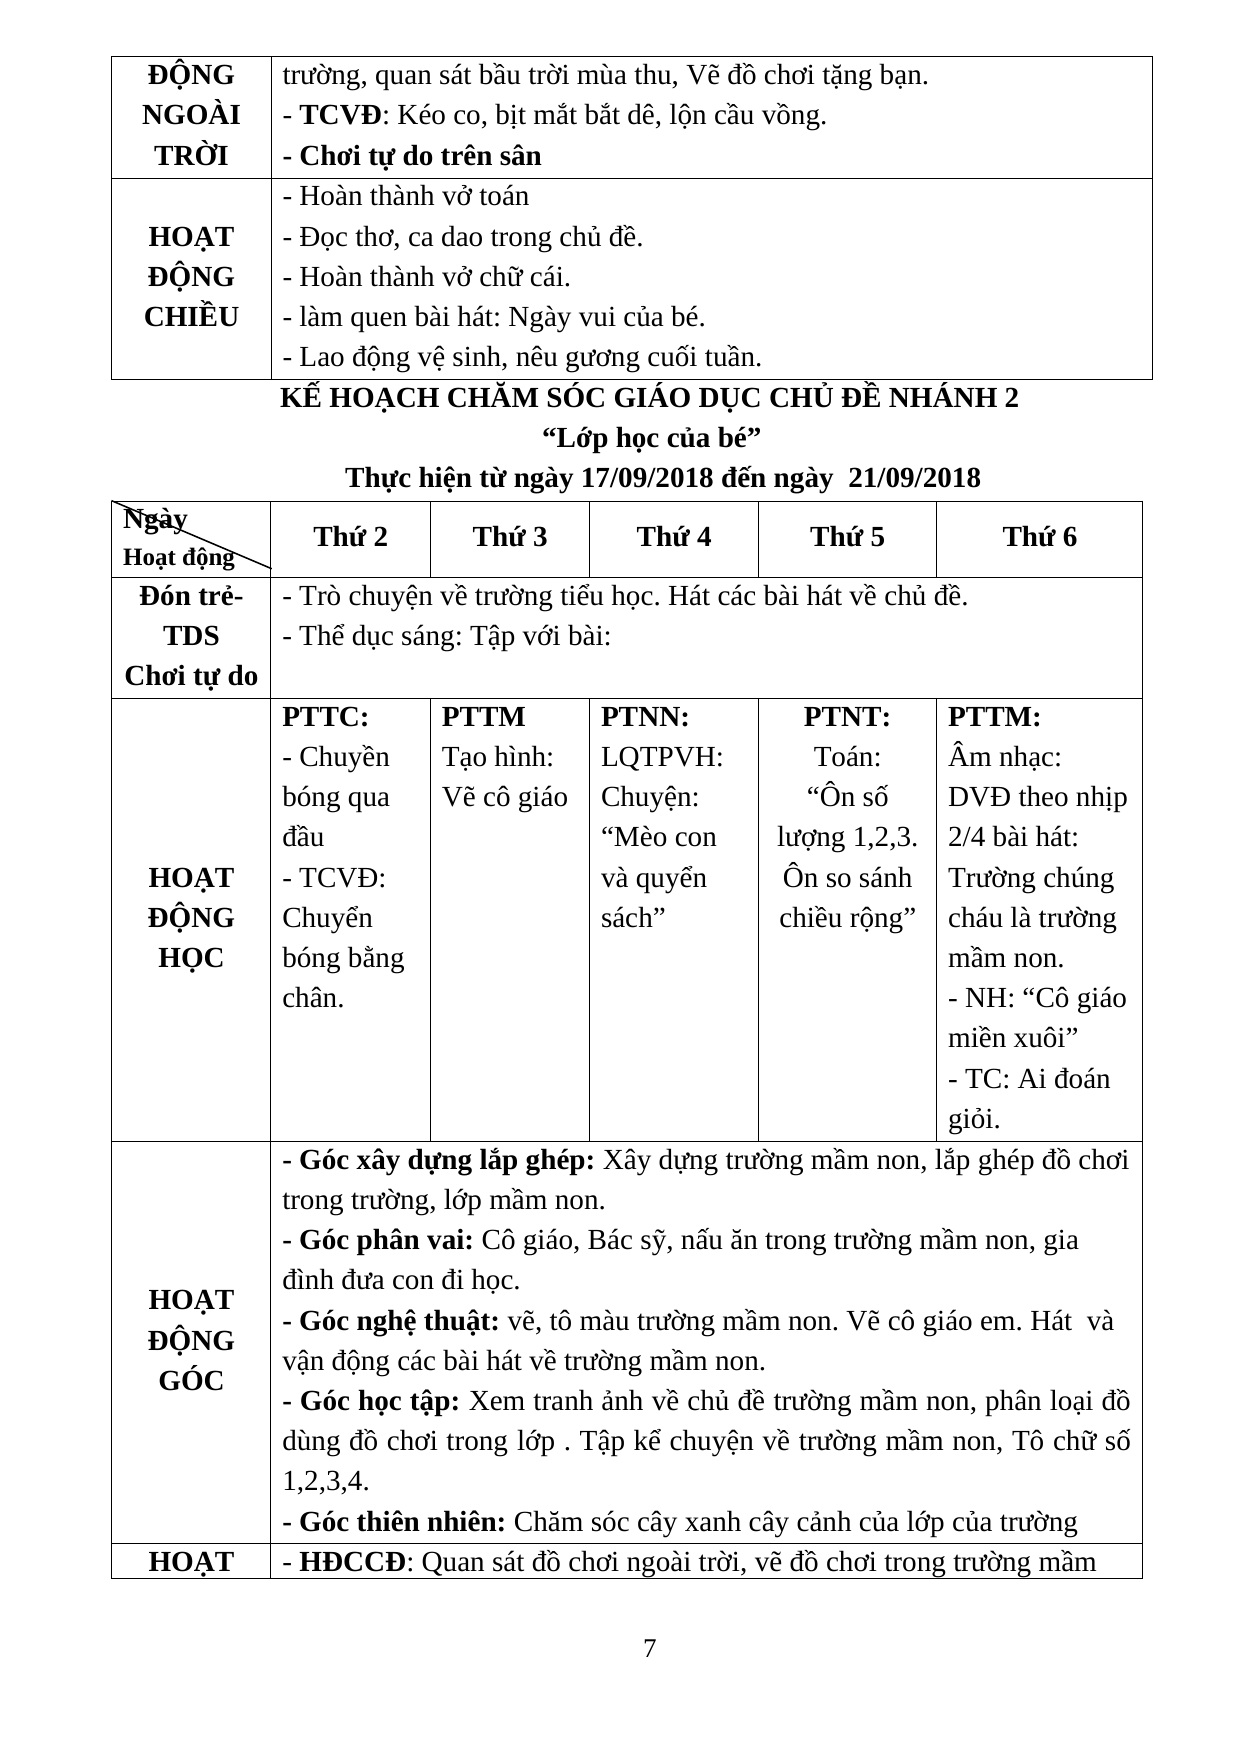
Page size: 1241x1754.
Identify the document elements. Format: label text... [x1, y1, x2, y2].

table_cell PTTM Tạo hình: Vẽ cô giáo [431, 699, 589, 1141]
table_cell HOẠT ĐỘNG HỌC [112, 699, 270, 1141]
text Thực hiện từ ngày 17/09/2018 đến ngày 21/09/2018 [177, 460, 1122, 494]
table_cell HOẠT ĐỘNG GÓC [112, 1142, 270, 1543]
table_header Ngày Hoạt động [120, 502, 270, 566]
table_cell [272, 57, 1152, 177]
table_cell - Góc xây dựng lắp ghép: Xây dựng trường mầm non, lắp ghép đồ chơi trong trường, lớp mầm non. - Góc phân vai: Cô giáo, Bác sỹ, nấu ăn trong trường mầm non, gia đình đưa con đi học. - Góc nghệ thuật: vẽ, tô màu trường mầm non. Vẽ cô giáo em. Hát và vận động các bài hát về trường mầm non. - Góc học tập: Xem tranh ảnh về chủ đề trường mầm non, phân loại đồ dùng đồ chơi trong lớp . Tập kể chuyện về trường mầm non, Tô chữ số 1,2,3,4. - Góc thiên nhiên: Chăm sóc cây xanh cây cảnh của lớp của trường [271, 1142, 1142, 1543]
table_header Thứ 6 [937, 502, 1142, 577]
table_header Thứ 3 [431, 502, 589, 577]
table_cell - Trò chuyện về trường tiểu học. Hát các bài hát về chủ đề. - Thể dục sáng: Tập với bài: [271, 578, 1142, 698]
table_cell Đón trẻ-TDS Chơi tự do [112, 578, 270, 698]
table_header Ngày Hoạt động [112, 503, 270, 577]
text “Lớp học của bé” [177, 420, 1122, 454]
table_header Thứ 2 [271, 502, 430, 577]
table_header Thứ 4 [590, 502, 758, 577]
table_header Thứ 5 [759, 502, 936, 577]
table_cell PTTM: Âm nhạc: DVĐ theo nhịp 2/4 bài hát: Trường chúng cháu là trường mầm non. - NH: “Cô giáo miền xuôi” - TC: Ai đoán giỏi. [937, 699, 1142, 1141]
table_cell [271, 1544, 1142, 1578]
table_cell PTNN: LQTPVH: Chuyện: “Mèo con và quyển sách” [590, 699, 758, 1141]
table_cell - Hoàn thành vở toán - Đọc thơ, ca dao trong chủ đề. - Hoàn thành vở chữ cái. - làm quen bài hát: Ngày vui của bé. - Lao động vệ sinh, nêu gương cuối tuần. [272, 179, 1152, 379]
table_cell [112, 57, 271, 177]
text KẾ HOẠCH CHĂM SÓC GIÁO DỤC CHỦ ĐỀ NHÁNH 2 [177, 380, 1122, 413]
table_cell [112, 1544, 270, 1578]
table_cell HOẠT ĐỘNG CHIỀU [112, 179, 271, 379]
table_cell PTNT: Toán: “Ôn số lượng 1,2,3. Ôn so sánh chiều rộng” [759, 699, 936, 1141]
table_cell PTTC: - Chuyền bóng qua đầu - TCVĐ: Chuyển bóng bằng chân. [271, 699, 430, 1141]
